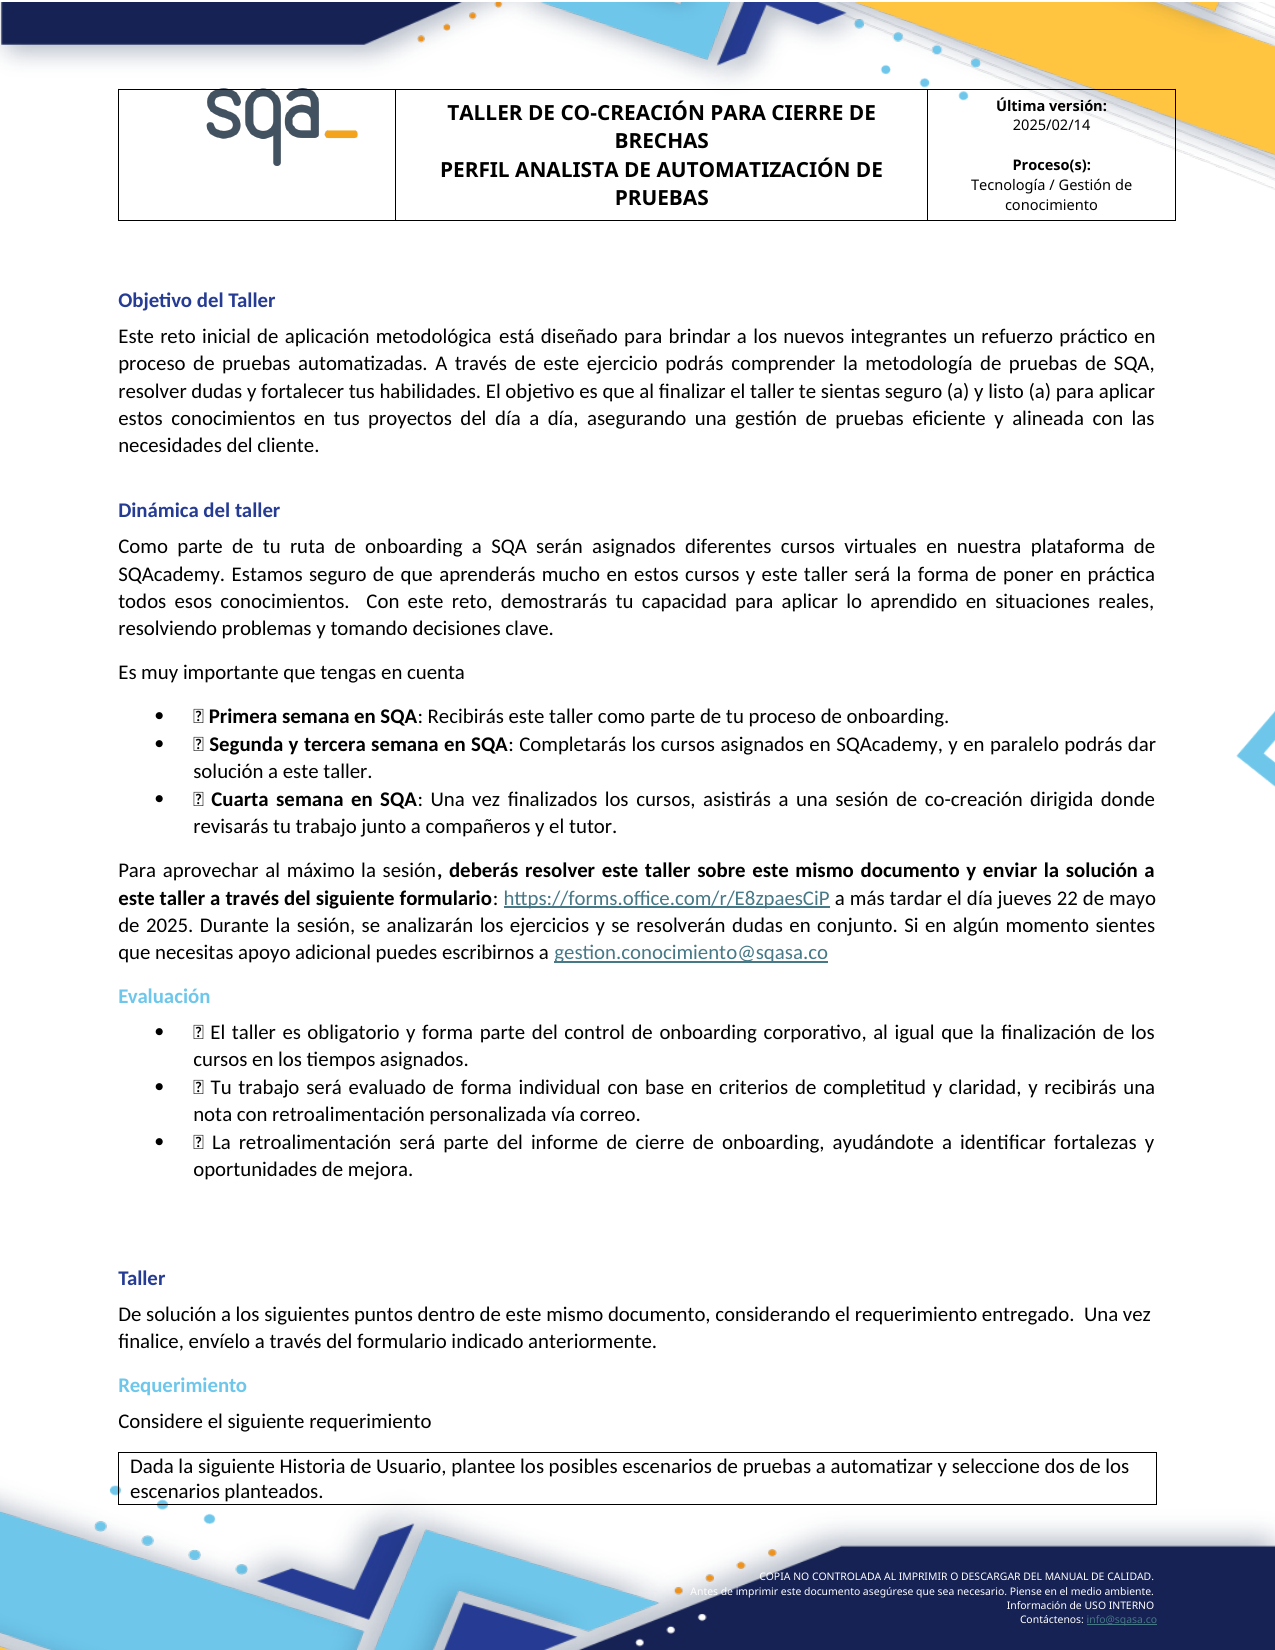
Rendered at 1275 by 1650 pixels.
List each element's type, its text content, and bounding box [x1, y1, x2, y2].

list ✅ La retroalimentación será parte del informe de cierre de onboarding, ayudándote a identificar fortalezas y oportunidades de mejora. [156, 1129, 1157, 1182]
text Considere el siguiente requerimiento [118, 1408, 1157, 1433]
text Es muy importante que tengas en cuenta [118, 659, 1157, 685]
subtitle Objetivo del Taller [118, 287, 1157, 313]
list 📌 Primera semana en SQA: Recibirás este taller como parte de tu proceso de onboarding. [156, 704, 1157, 729]
list 📌 Cuarta semana en SQA: Una vez finalizados los cursos, asistirás a una sesión de co-creación dirigida donde revisarás tu trabajo junto a compañeros y el tutor. [156, 786, 1157, 839]
list ✅ Tu trabajo será evaluado de forma individual con base en criterios de completitud y claridad, y recibirás una nota con retroalimentación personalizada vía correo. [156, 1074, 1157, 1127]
text Como parte de tu ruta de onboarding a SQA serán asignados diferentes cursos virtuales en nuestra plataforma de SQAcademy. Estamos seguro de que aprenderás mucho en estos cursos y este taller será la forma de poner en práctica todos esos conocimientos. Con este reto, demostrarás tu capacidad para aplicar lo aprendido en situaciones reales, resolviendo problemas y tomando decisiones clave. [118, 533, 1157, 641]
subtitle Dinámica del taller [118, 498, 1157, 523]
subtitle Requerimiento [118, 1372, 1157, 1398]
subtitle Evaluación [118, 983, 1157, 1009]
picture [0, 2, 1275, 1650]
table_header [119, 1453, 1156, 1504]
list ✅ El taller es obligatorio y forma parte del control de onboarding corporativo, al igual que la finalización de los cursos en los tiempos asignados. [156, 1019, 1157, 1072]
subtitle Taller [118, 1265, 1157, 1291]
text Este reto inicial de aplicación metodológica está diseñado para brindar a los nuevos integrantes un refuerzo práctico en proceso de pruebas automatizadas. A través de este ejercicio podrás comprender la metodología de pruebas de SQA, resolver dudas y fortalecer tus habilidades. El objetivo es que al finalizar el taller te sientas seguro (a) y listo (a) para aplicar estos conocimientos en tus proyectos del día a día, asegurando una gestión de pruebas eficiente y alineada con las necesidades del cliente. [118, 323, 1157, 458]
text Para aprovechar al máximo la sesión, deberás resolver este taller sobre este mismo documento y enviar la solución a este taller a través del siguiente formulario: https://forms.office.com/r/E8zpaesCiP a más tardar el día jueves 22 de mayo de 2025. Durante la sesión, se analizarán los ejercicios y se resolverán dudas en conjunto. Si en algún momento sientes que necesitas apoyo adicional puedes escribirnos a gestion.conocimiento@sqasa.co [118, 857, 1157, 965]
text De solución a los siguientes puntos dentro de este mismo documento, considerando el requerimiento entregado. Una vez finalice, envíelo a través del formulario indicado anteriormente. [118, 1301, 1157, 1354]
list 📌 Segunda y tercera semana en SQA: Completarás los cursos asignados en SQAcademy, y en paralelo podrás dar solución a este taller. [156, 731, 1157, 784]
